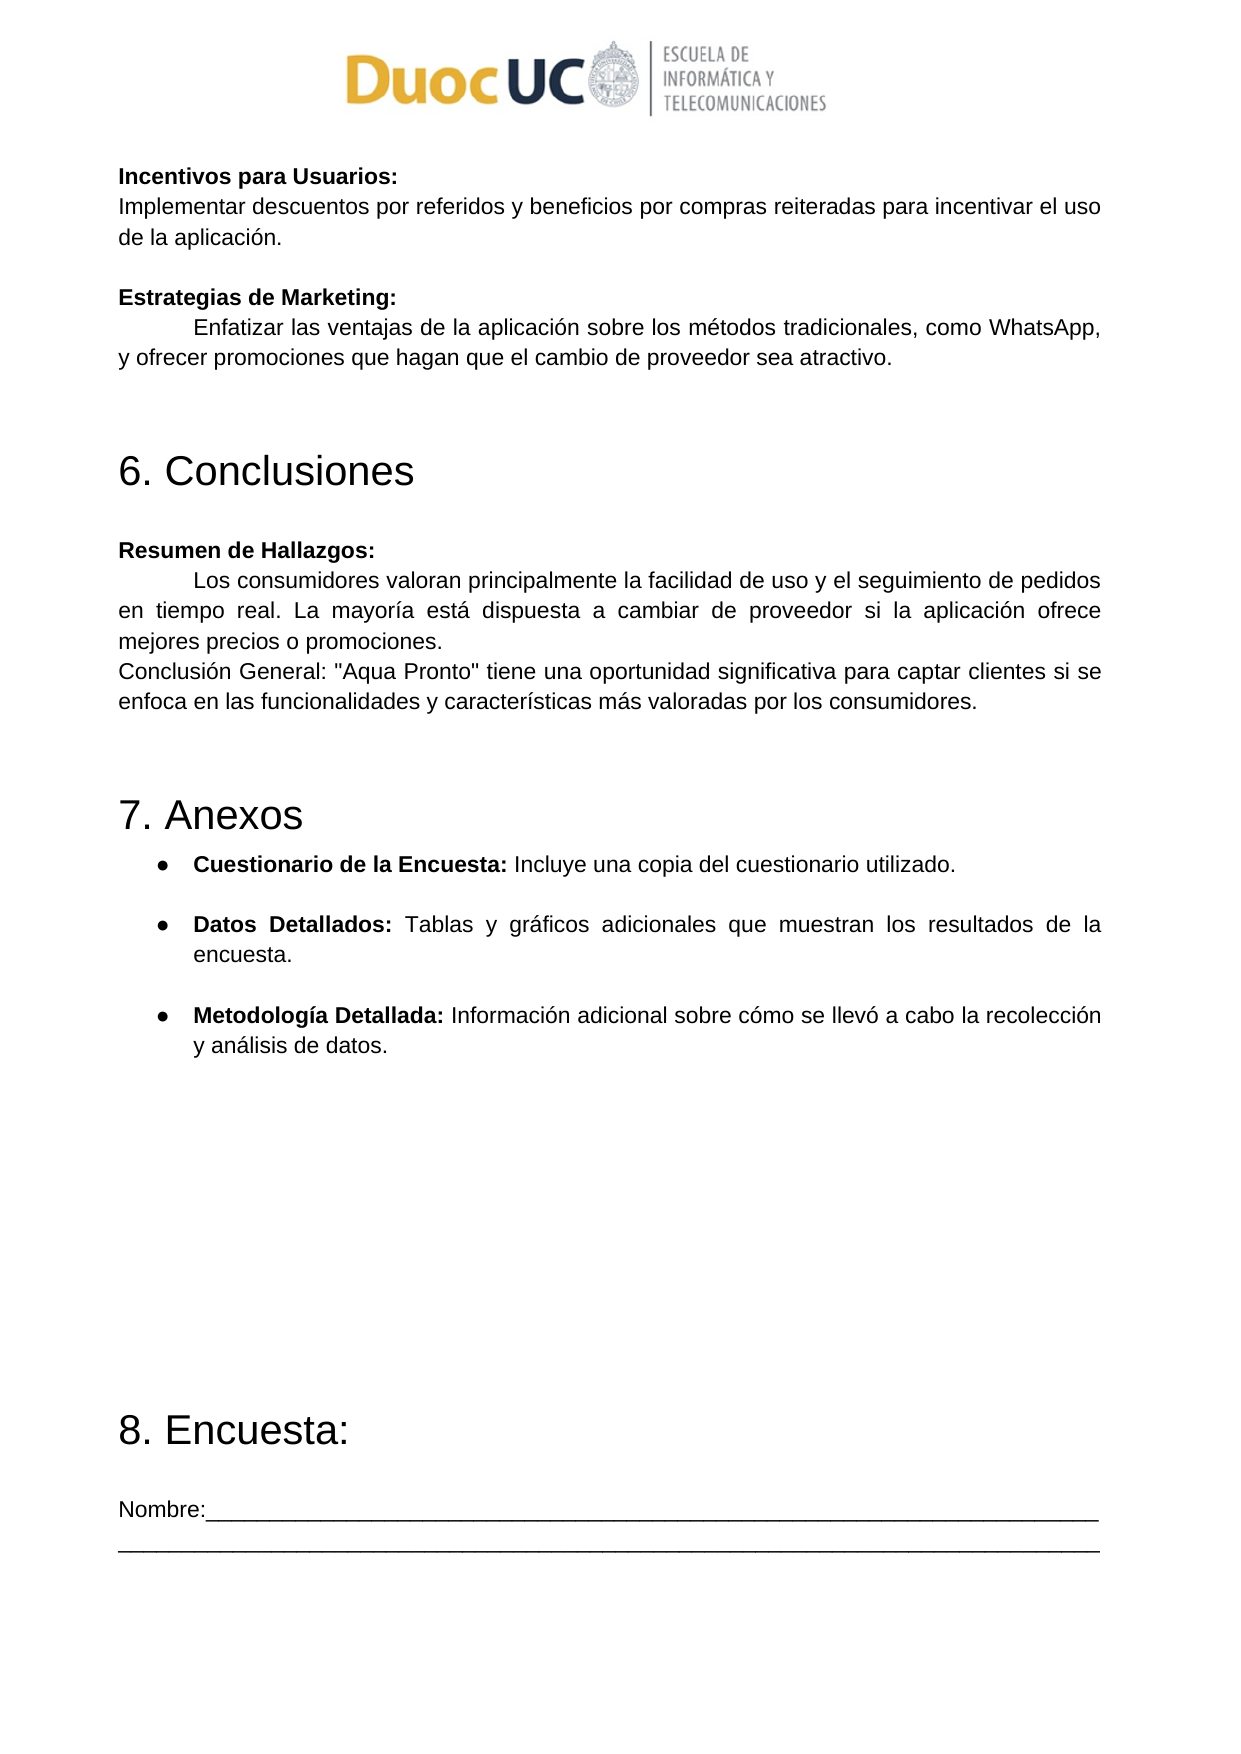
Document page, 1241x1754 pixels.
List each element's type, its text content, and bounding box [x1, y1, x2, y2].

text Estrategias de Marketing: [118, 284, 1102, 310]
list Cuestionario de la Encuesta: Incluye una copia del cuestionario utilizado. [156, 851, 1102, 877]
list Metodología Detallada: Información adicional sobre cómo se llevó a cabo la recolección y análisis de datos. [156, 1002, 1102, 1058]
text Incentivos para Usuarios: [118, 163, 1102, 189]
list Datos Detallados: Tablas y gráficos adicionales que muestran los resultados de la encuesta. [156, 911, 1102, 967]
text Implementar descuentos por referidos y beneficios por compras reiteradas para incentivar el uso de la aplicación. [118, 193, 1102, 250]
subtitle 6. Conclusiones [118, 446, 1102, 494]
text Conclusión General: "Aqua Pronto" tiene una oportunidad significativa para captar clientes si se enfoca en las funcionalidades y características más valoradas por los consumidores. [118, 658, 1102, 714]
text Enfatizar las ventajas de la aplicación sobre los métodos tradicionales, como WhatsApp, y ofrecer promociones que hagan que el cambio de proveedor sea atractivo. [118, 314, 1102, 371]
picture [338, 23, 840, 134]
subtitle 7. Anexos [118, 790, 1102, 838]
text Resumen de Hallazgos: [118, 537, 1102, 563]
text Los consumidores valoran principalmente la facilidad de uso y el seguimiento de pedidos en tiempo real. La mayoría está dispuesta a cambiar de proveedor si la aplicación ofrece mejores precios o promociones. [118, 567, 1102, 654]
text Nombre:___________________________________________________________________________________________________________________________________________________ [118, 1496, 1102, 1553]
subtitle 8. Encuesta: [118, 1406, 1102, 1454]
